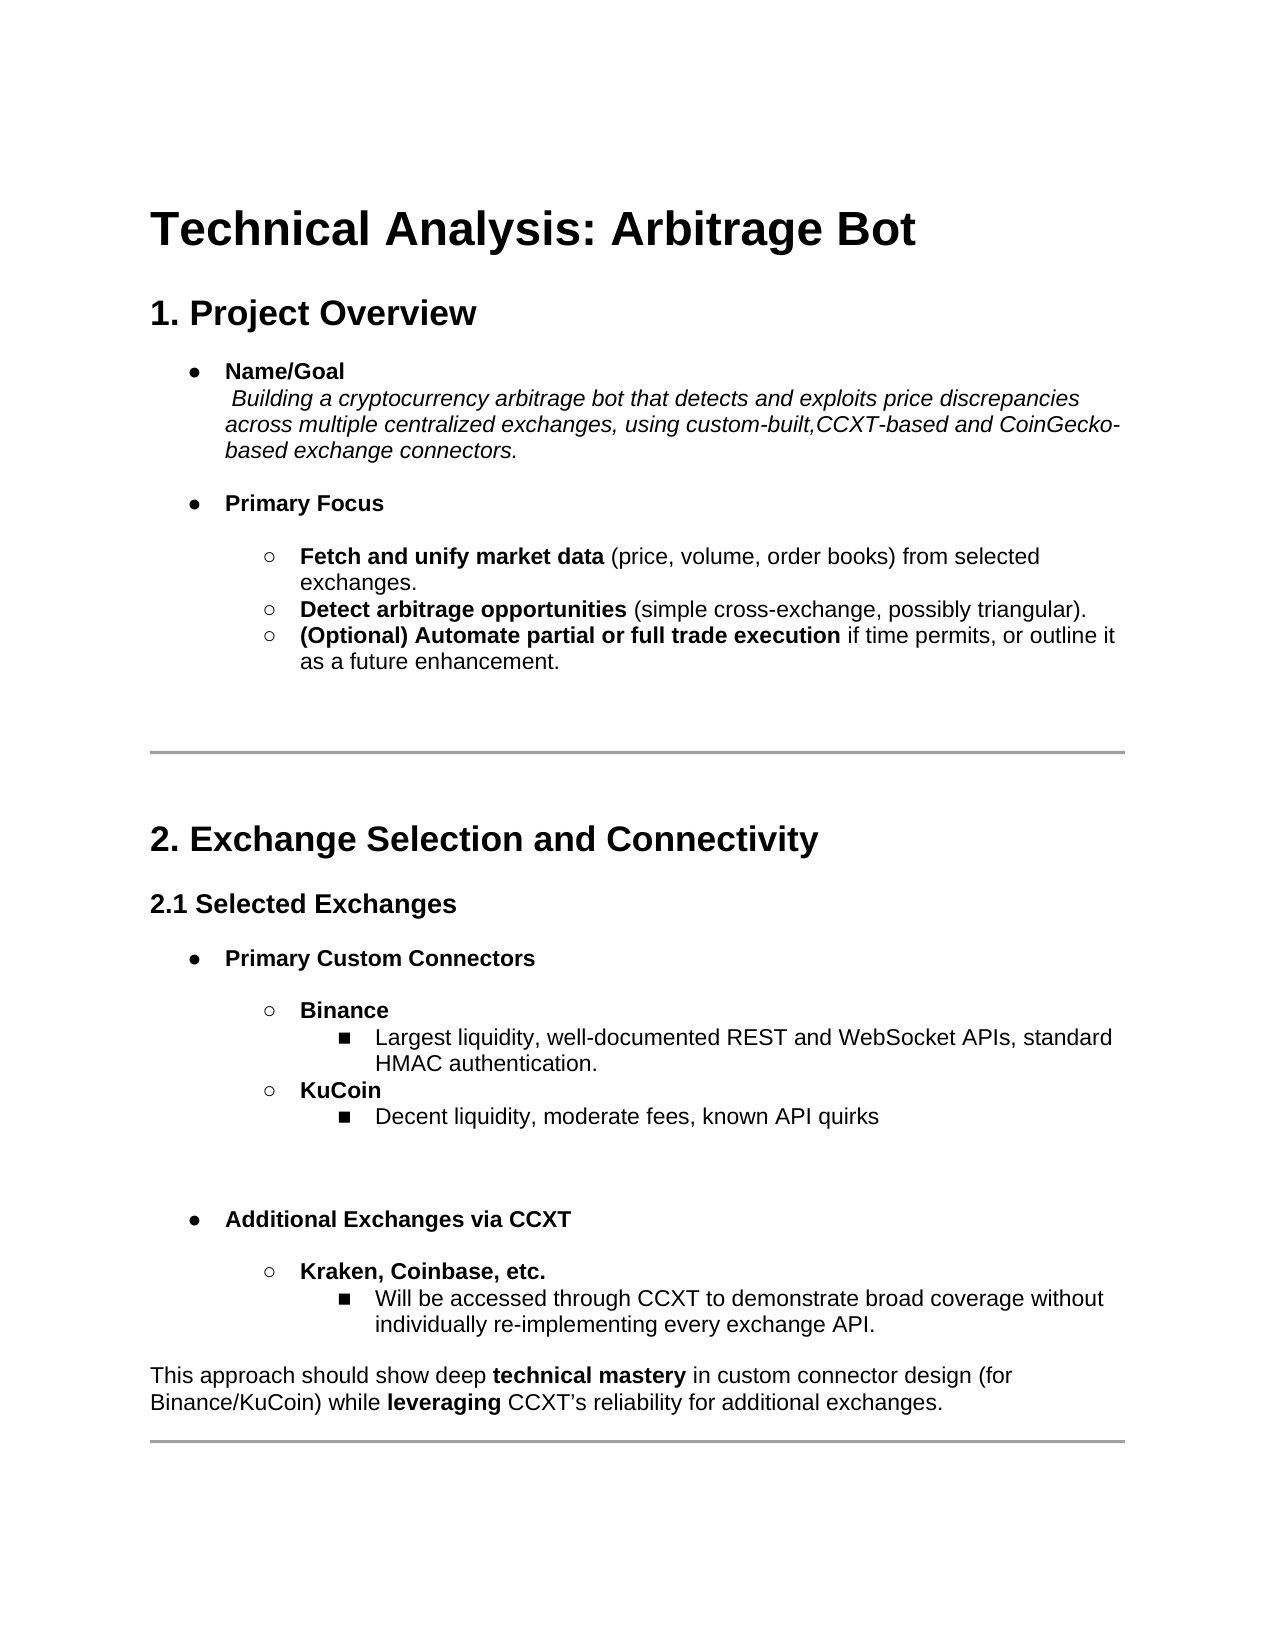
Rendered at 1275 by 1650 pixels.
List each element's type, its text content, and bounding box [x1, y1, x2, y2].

subtitle Technical Analysis: Arbitrage Bot [150, 200, 1125, 255]
list KuCoin [262, 1077, 1125, 1103]
subtitle 2. Exchange Selection and Connectivity [150, 819, 1125, 859]
list (Optional) Automate partial or full trade execution if time permits, or outline it as a future enhancement. [262, 622, 1125, 674]
list Kraken, Coinbase, etc. [262, 1258, 1125, 1285]
list Largest liquidity, well-documented REST and WebSocket APIs, standard HMAC authentication. [337, 1024, 1125, 1077]
text This approach should show deep technical mastery in custom connector design (for Binance/KuCoin) while leveraging CCXT’s reliability for additional exchanges. [150, 1362, 1125, 1415]
list Detect arbitrage opportunities (simple cross-exchange, possibly triangular). [262, 596, 1125, 622]
list Primary Custom Connectors [187, 945, 1125, 997]
list Primary Focus [187, 490, 1125, 543]
list Name/Goal Building a cryptocurrency arbitrage bot that detects and exploits price discrepancies across multiple centralized exchanges, using custom-built,CCXT-based and CoinGecko-based exchange connectors. [187, 358, 1125, 490]
subtitle 1. Project Overview [150, 293, 1125, 333]
subtitle 2.1 Selected Exchanges [150, 888, 1125, 920]
list Will be accessed through CCXT to demonstrate broad coverage without individually re-implementing every exchange API. [337, 1285, 1125, 1337]
list Binance [262, 997, 1125, 1024]
list Additional Exchanges via CCXT [187, 1206, 1125, 1258]
list Decent liquidity, moderate fees, known API quirks [337, 1103, 1125, 1129]
list Fetch and unify market data (price, volume, order books) from selected exchanges. [262, 543, 1125, 596]
